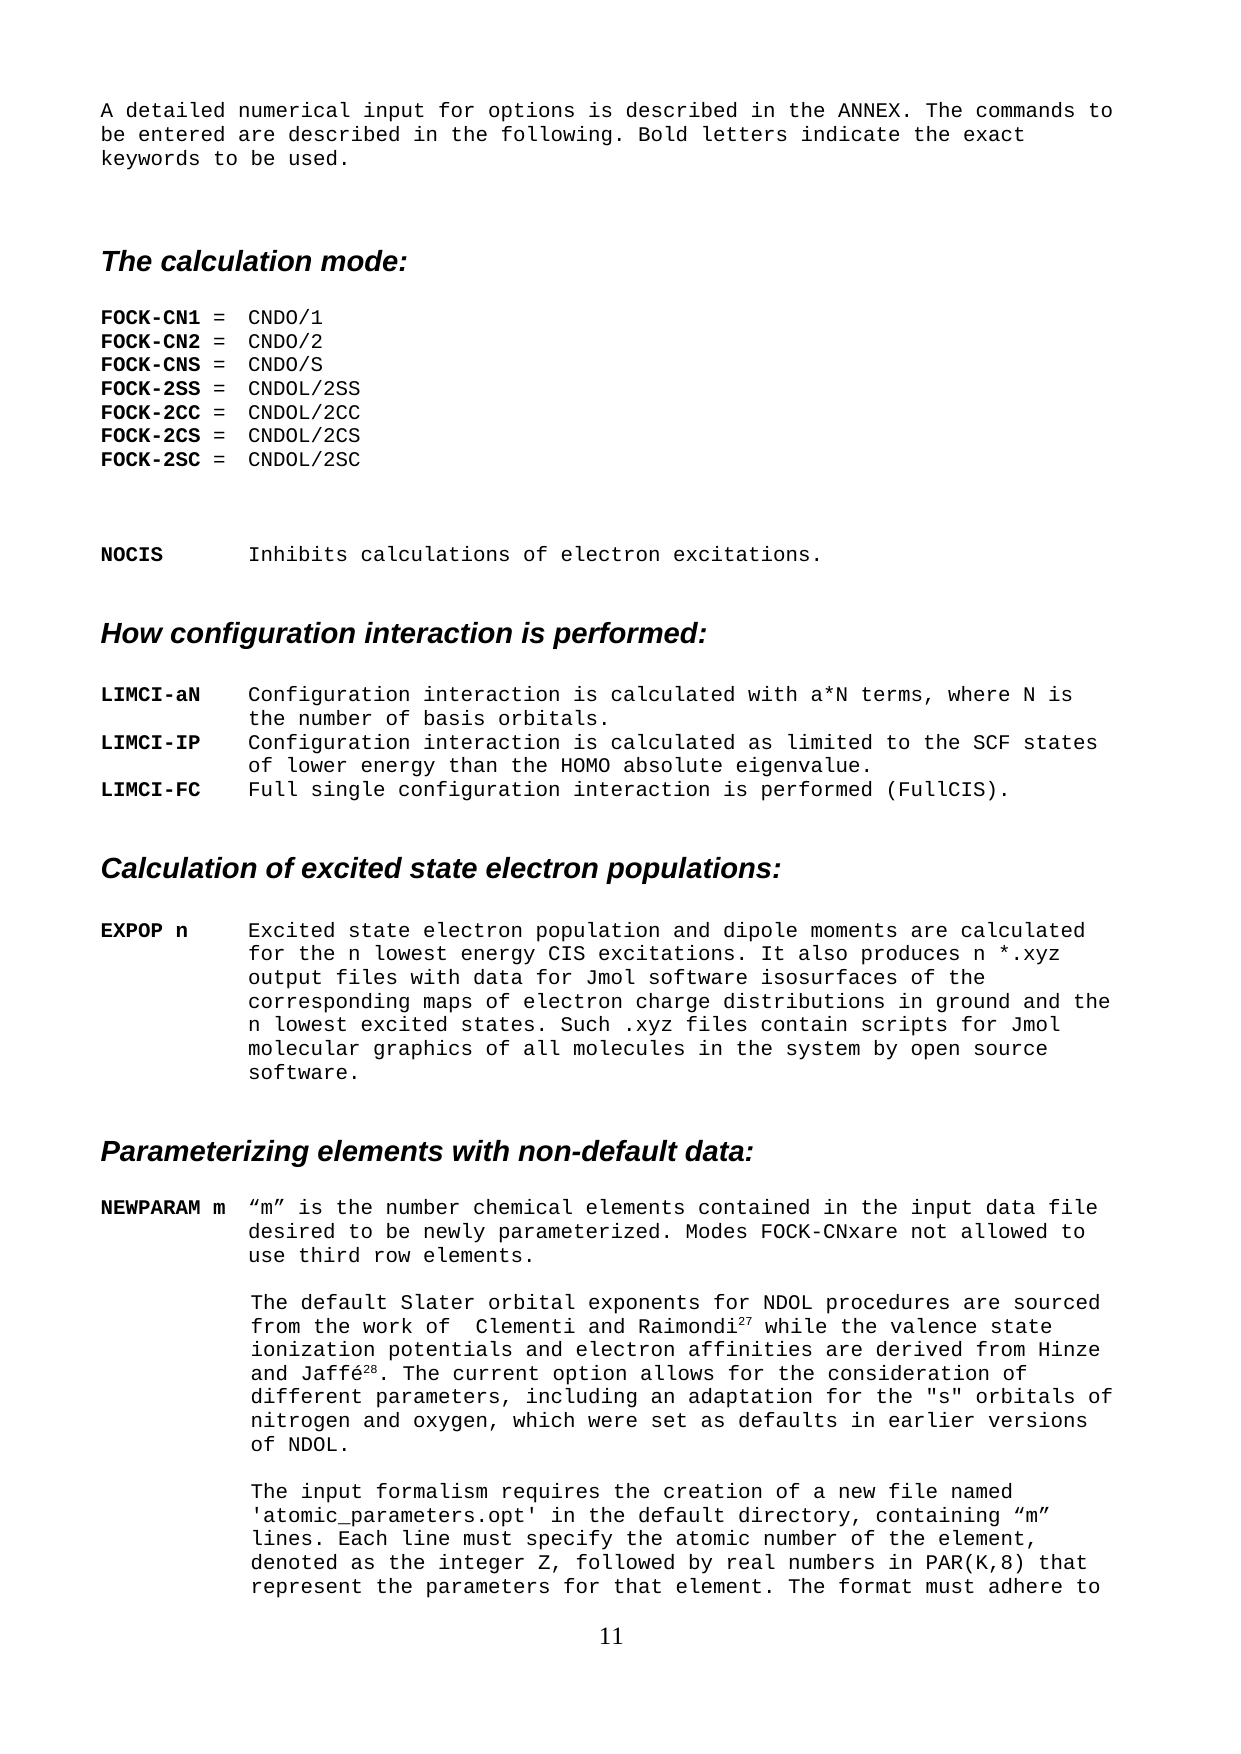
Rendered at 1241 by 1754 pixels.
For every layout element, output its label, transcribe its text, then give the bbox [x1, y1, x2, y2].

subtitle Calculation of excited state electron populations: [100, 851, 1122, 885]
text NEWPARAM m “m” is the number chemical elements contained in the input data file desired to be newly parameterized. Modes FOCK-CNxare not allowed to use third row elements. [100, 1197, 1122, 1268]
text FOCK-2CS = CNDOL/2CS [100, 425, 1122, 449]
text LIMCI-aN Configuration interaction is calculated with a*N terms, where N is the number of basis orbitals. [100, 684, 1122, 732]
subtitle How configuration interaction is performed: [100, 616, 1122, 649]
text LIMCI-IP Configuration interaction is calculated as limited to the SCF states of lower energy than the HOMO absolute eigenvalue. [100, 732, 1122, 779]
text EXPOP n Excited state electron population and dipole moments are calculated for the n lowest energy CIS excitations. It also produces n *.xyz output files with data for Jmol software isosurfaces of the corresponding maps of electron charge distributions in ground and the n lowest excited states. Such .xyz files contain scripts for Jmol molecular graphics of all molecules in the system by open source software. [100, 920, 1122, 1085]
text NOCIS Inhibits calculations of electron excitations. [100, 543, 1122, 567]
text LIMCI-FC Full single configuration interaction is performed (FullCIS). [100, 779, 1122, 803]
text FOCK-CNS = CNDO/S [100, 354, 1122, 378]
subtitle Parameterizing elements with non-default data: [100, 1134, 1122, 1167]
text FOCK-2SC = CNDOL/2SC [100, 449, 1122, 473]
text FOCK-2CC = CNDOL/2CC [100, 402, 1122, 425]
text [250, 1481, 1122, 1599]
text The default Slater orbital exponents for NDOL procedures are sourced from the work of Clementi and Raimondi27 while the valence state ionization potentials and electron affinities are derived from Hinze and Jaffé28. The current option allows for the consideration of different parameters, including an adaptation for the "s" orbitals of nitrogen and oxygen, which were set as defaults in earlier versions of NDOL. [250, 1292, 1122, 1457]
text FOCK-CN1 = CNDO/1 [100, 307, 1122, 331]
text A detailed numerical input for options is described in the ANNEX. The commands to be entered are described in the following. Bold letters indicate the exact keywords to be used. [100, 100, 1122, 171]
text FOCK-2SS = CNDOL/2SS [100, 378, 1122, 402]
text FOCK-CN2 = CNDO/2 [100, 331, 1122, 354]
subtitle The calculation mode: [100, 244, 1122, 277]
